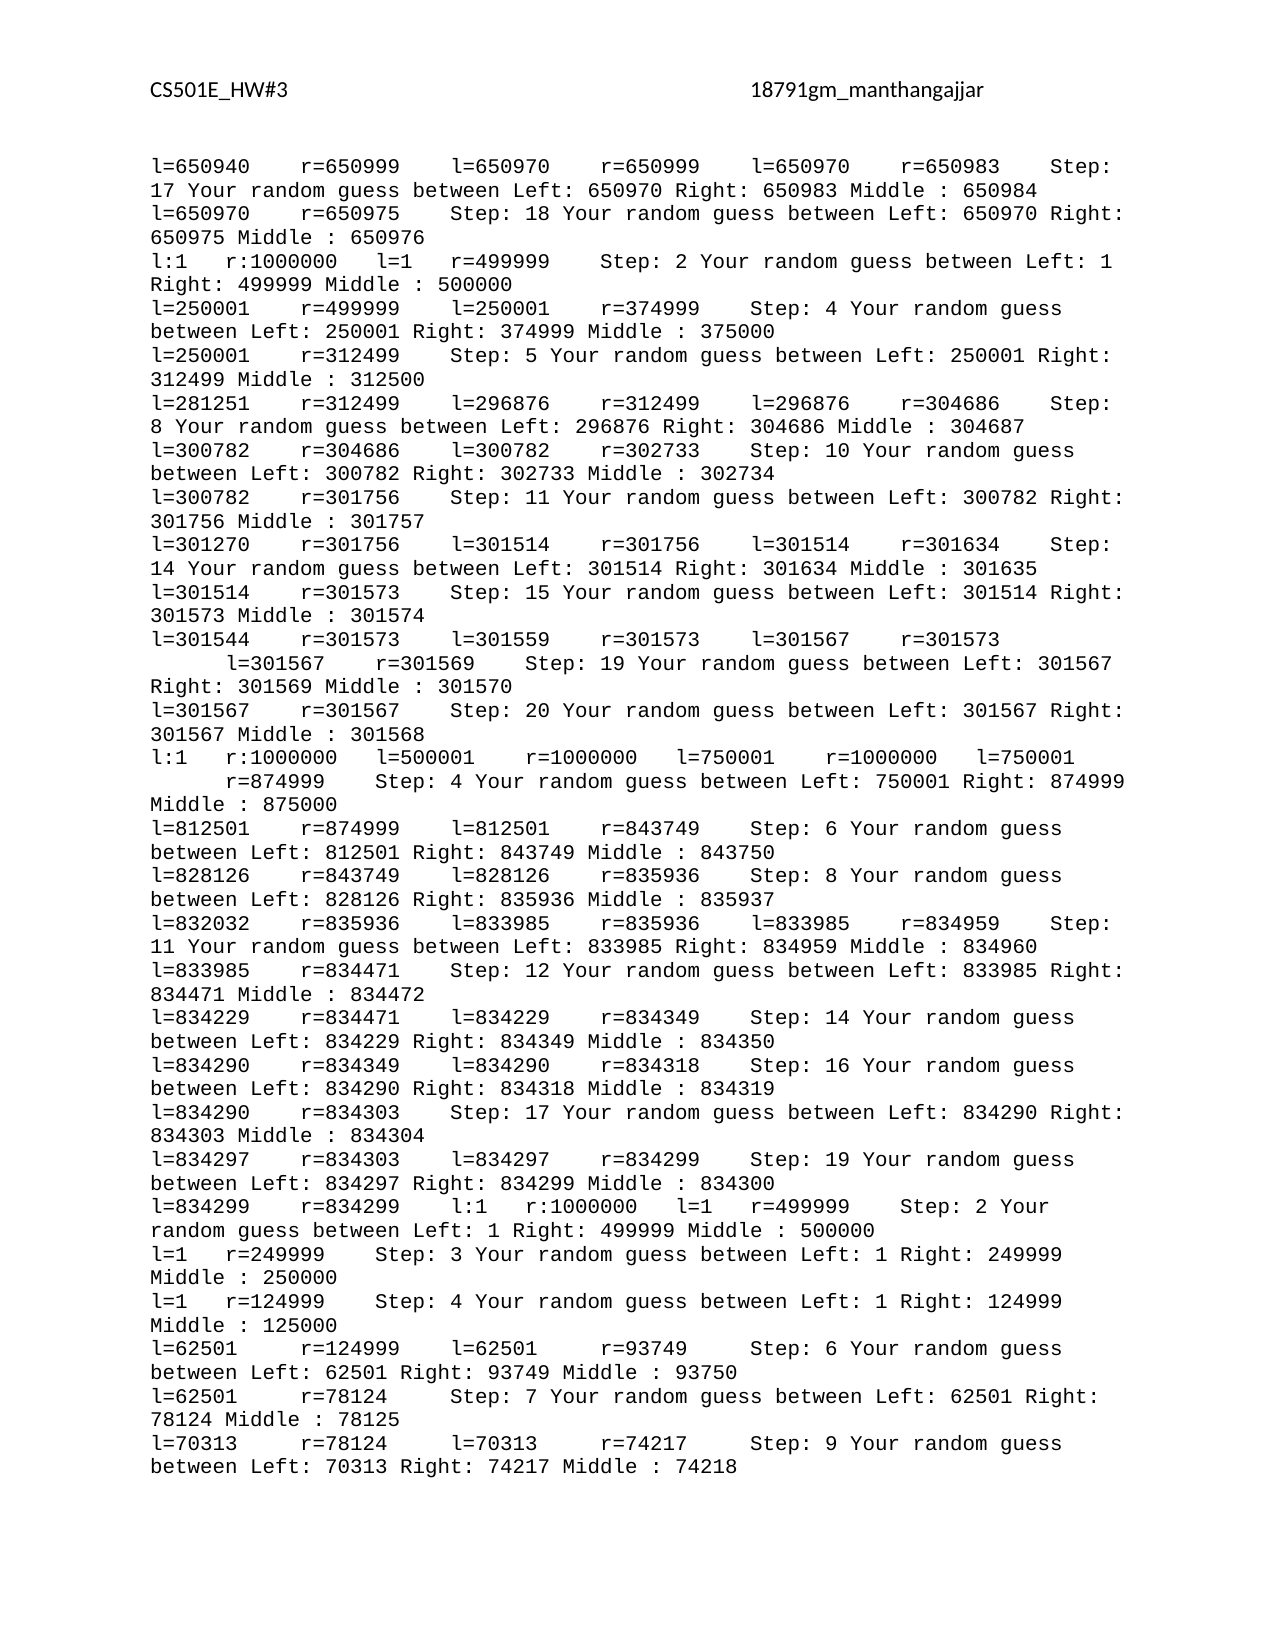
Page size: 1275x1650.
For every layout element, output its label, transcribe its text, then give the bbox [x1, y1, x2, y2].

text l=62501 r=124999 l=62501 r=93749 Step: 6 Your random guess between Left: 62501 Right: 93749 Middle : 93750 [150, 1338, 1125, 1386]
text l:1 r:1000000 l=1 r=499999 Step: 2 Your random guess between Left: 1 Right: 499999 Middle : 500000 [150, 251, 1125, 298]
text l=301514 r=301573 Step: 15 Your random guess between Left: 301514 Right: 301573 Middle : 301574 [150, 582, 1125, 629]
text l=834229 r=834471 l=834229 r=834349 Step: 14 Your random guess between Left: 834229 Right: 834349 Middle : 834350 [150, 1007, 1125, 1054]
text l=834290 r=834349 l=834290 r=834318 Step: 16 Your random guess between Left: 834290 Right: 834318 Middle : 834319 [150, 1054, 1125, 1102]
text l=300782 r=304686 l=300782 r=302733 Step: 10 Your random guess between Left: 300782 Right: 302733 Middle : 302734 [150, 440, 1125, 487]
text l=828126 r=843749 l=828126 r=835936 Step: 8 Your random guess between Left: 828126 Right: 835936 Middle : 835937 [150, 865, 1125, 913]
text l=834299 r=834299 l:1 r:1000000 l=1 r=499999 Step: 2 Your random guess between Left: 1 Right: 499999 Middle : 500000 [150, 1196, 1125, 1244]
text l=834297 r=834303 l=834297 r=834299 Step: 19 Your random guess between Left: 834297 Right: 834299 Middle : 834300 [150, 1149, 1125, 1196]
text l=1 r=124999 Step: 4 Your random guess between Left: 1 Right: 124999 Middle : 125000 [150, 1291, 1125, 1338]
text l=834290 r=834303 Step: 17 Your random guess between Left: 834290 Right: 834303 Middle : 834304 [150, 1102, 1125, 1149]
text l=250001 r=312499 Step: 5 Your random guess between Left: 250001 Right: 312499 Middle : 312500 [150, 345, 1125, 392]
text l=70313 r=78124 l=70313 r=74217 Step: 9 Your random guess between Left: 70313 Right: 74217 Middle : 74218 [150, 1433, 1125, 1480]
text l=62501 r=78124 Step: 7 Your random guess between Left: 62501 Right: 78124 Middle : 78125 [150, 1386, 1125, 1433]
text l:1 r:1000000 l=500001 r=1000000 l=750001 r=1000000 l=750001 r=874999 Step: 4 Your random guess between Left: 750001 Right: 874999 Middle : 875000 [150, 747, 1125, 818]
text l=833985 r=834471 Step: 12 Your random guess between Left: 833985 Right: 834471 Middle : 834472 [150, 960, 1125, 1007]
text l=300782 r=301756 Step: 11 Your random guess between Left: 300782 Right: 301756 Middle : 301757 [150, 487, 1125, 534]
text l=301270 r=301756 l=301514 r=301756 l=301514 r=301634 Step: 14 Your random guess between Left: 301514 Right: 301634 Middle : 301635 [150, 534, 1125, 582]
text l=250001 r=499999 l=250001 r=374999 Step: 4 Your random guess between Left: 250001 Right: 374999 Middle : 375000 [150, 298, 1125, 345]
text l=832032 r=835936 l=833985 r=835936 l=833985 r=834959 Step: 11 Your random guess between Left: 833985 Right: 834959 Middle : 834960 [150, 913, 1125, 960]
text l=301567 r=301567 Step: 20 Your random guess between Left: 301567 Right: 301567 Middle : 301568 [150, 700, 1125, 747]
text l=301544 r=301573 l=301559 r=301573 l=301567 r=301573 l=301567 r=301569 Step: 19 Your random guess between Left: 301567 Right: 301569 Middle : 301570 [150, 629, 1125, 700]
text l=650940 r=650999 l=650970 r=650999 l=650970 r=650983 Step: 17 Your random guess between Left: 650970 Right: 650983 Middle : 650984 [150, 156, 1125, 203]
text l=281251 r=312499 l=296876 r=312499 l=296876 r=304686 Step: 8 Your random guess between Left: 296876 Right: 304686 Middle : 304687 [150, 392, 1125, 440]
text l=812501 r=874999 l=812501 r=843749 Step: 6 Your random guess between Left: 812501 Right: 843749 Middle : 843750 [150, 818, 1125, 865]
text l=650970 r=650975 Step: 18 Your random guess between Left: 650970 Right: 650975 Middle : 650976 [150, 203, 1125, 251]
text l=1 r=249999 Step: 3 Your random guess between Left: 1 Right: 249999 Middle : 250000 [150, 1244, 1125, 1291]
